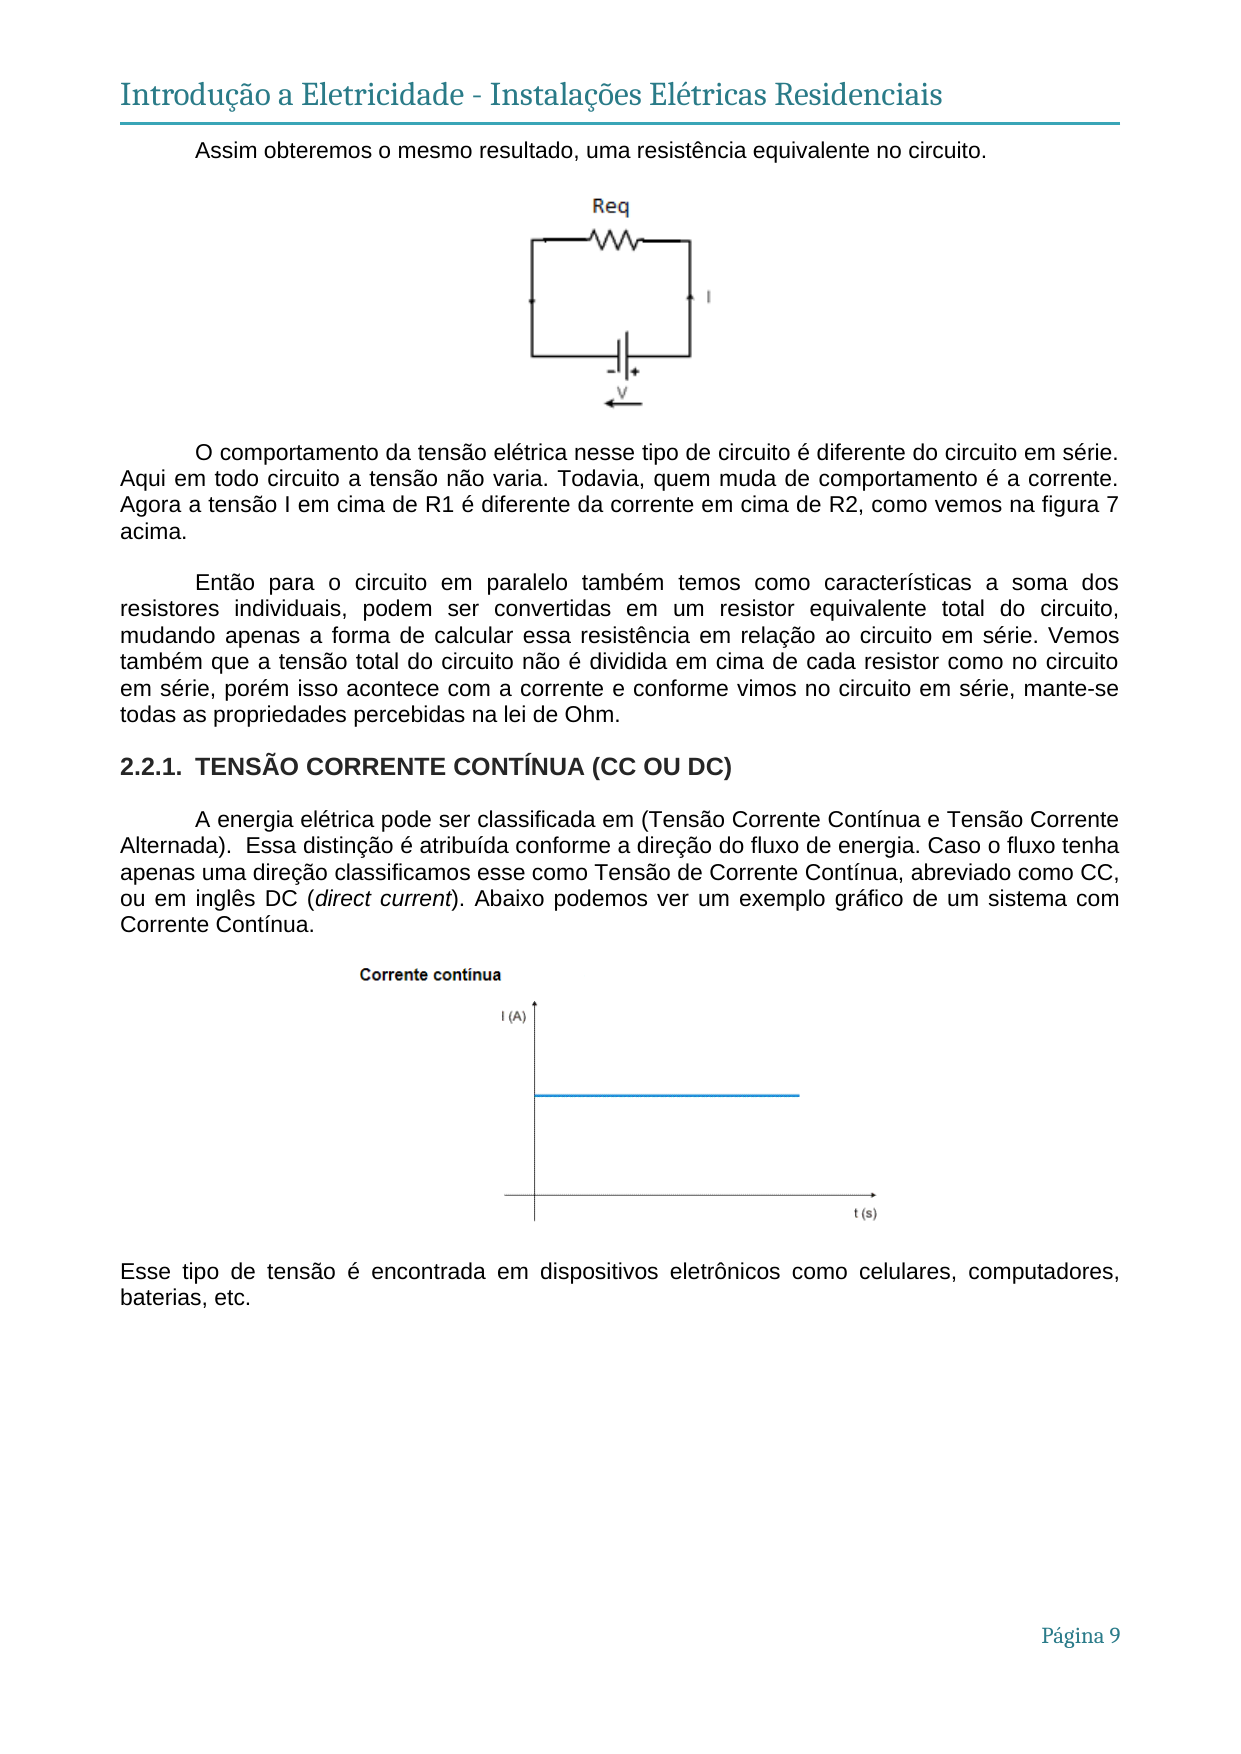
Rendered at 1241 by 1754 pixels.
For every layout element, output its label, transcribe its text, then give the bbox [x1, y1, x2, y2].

text A energia elétrica pode ser classificada em (Tensão Corrente Contínua e Tensão Corrente Alternada). Essa distinção é atribuída conforme a direção do fluxo de energia. Caso o fluxo tenha apenas uma direção classificamos esse como Tensão de Corrente Contínua, abreviado como CC, ou em inglês DC (direct current). Abaixo podemos ver um exemplo gráfico de um sistema com Corrente Contínua. [120, 806, 1120, 938]
text Assim obteremos o mesmo resultado, uma resistência equivalente no circuito. [120, 137, 1120, 164]
picture [355, 962, 886, 1233]
subtitle Tensão Corrente Contínua (CC ou DC) [120, 752, 1120, 781]
picture [526, 188, 714, 414]
text O comportamento da tensão elétrica nesse tipo de circuito é diferente do circuito em série. Aqui em todo circuito a tensão não varia. Todavia, quem muda de comportamento é a corrente. Agora a tensão I em cima de R1 é diferente da corrente em cima de R2, como vemos na figura 7 acima. [120, 439, 1120, 544]
text Esse tipo de tensão é encontrada em dispositivos eletrônicos como celulares, computadores, baterias, etc. [120, 1258, 1120, 1311]
text Então para o circuito em paralelo também temos como características a soma dos resistores individuais, podem ser convertidas em um resistor equivalente total do circuito, mudando apenas a forma de calcular essa resistência em relação ao circuito em série. Vemos também que a tensão total do circuito não é dividida em cima de cada resistor como no circuito em série, porém isso acontece com a corrente e conforme vimos no circuito em série, mante-se todas as propriedades percebidas na lei de Ohm. [120, 569, 1120, 727]
